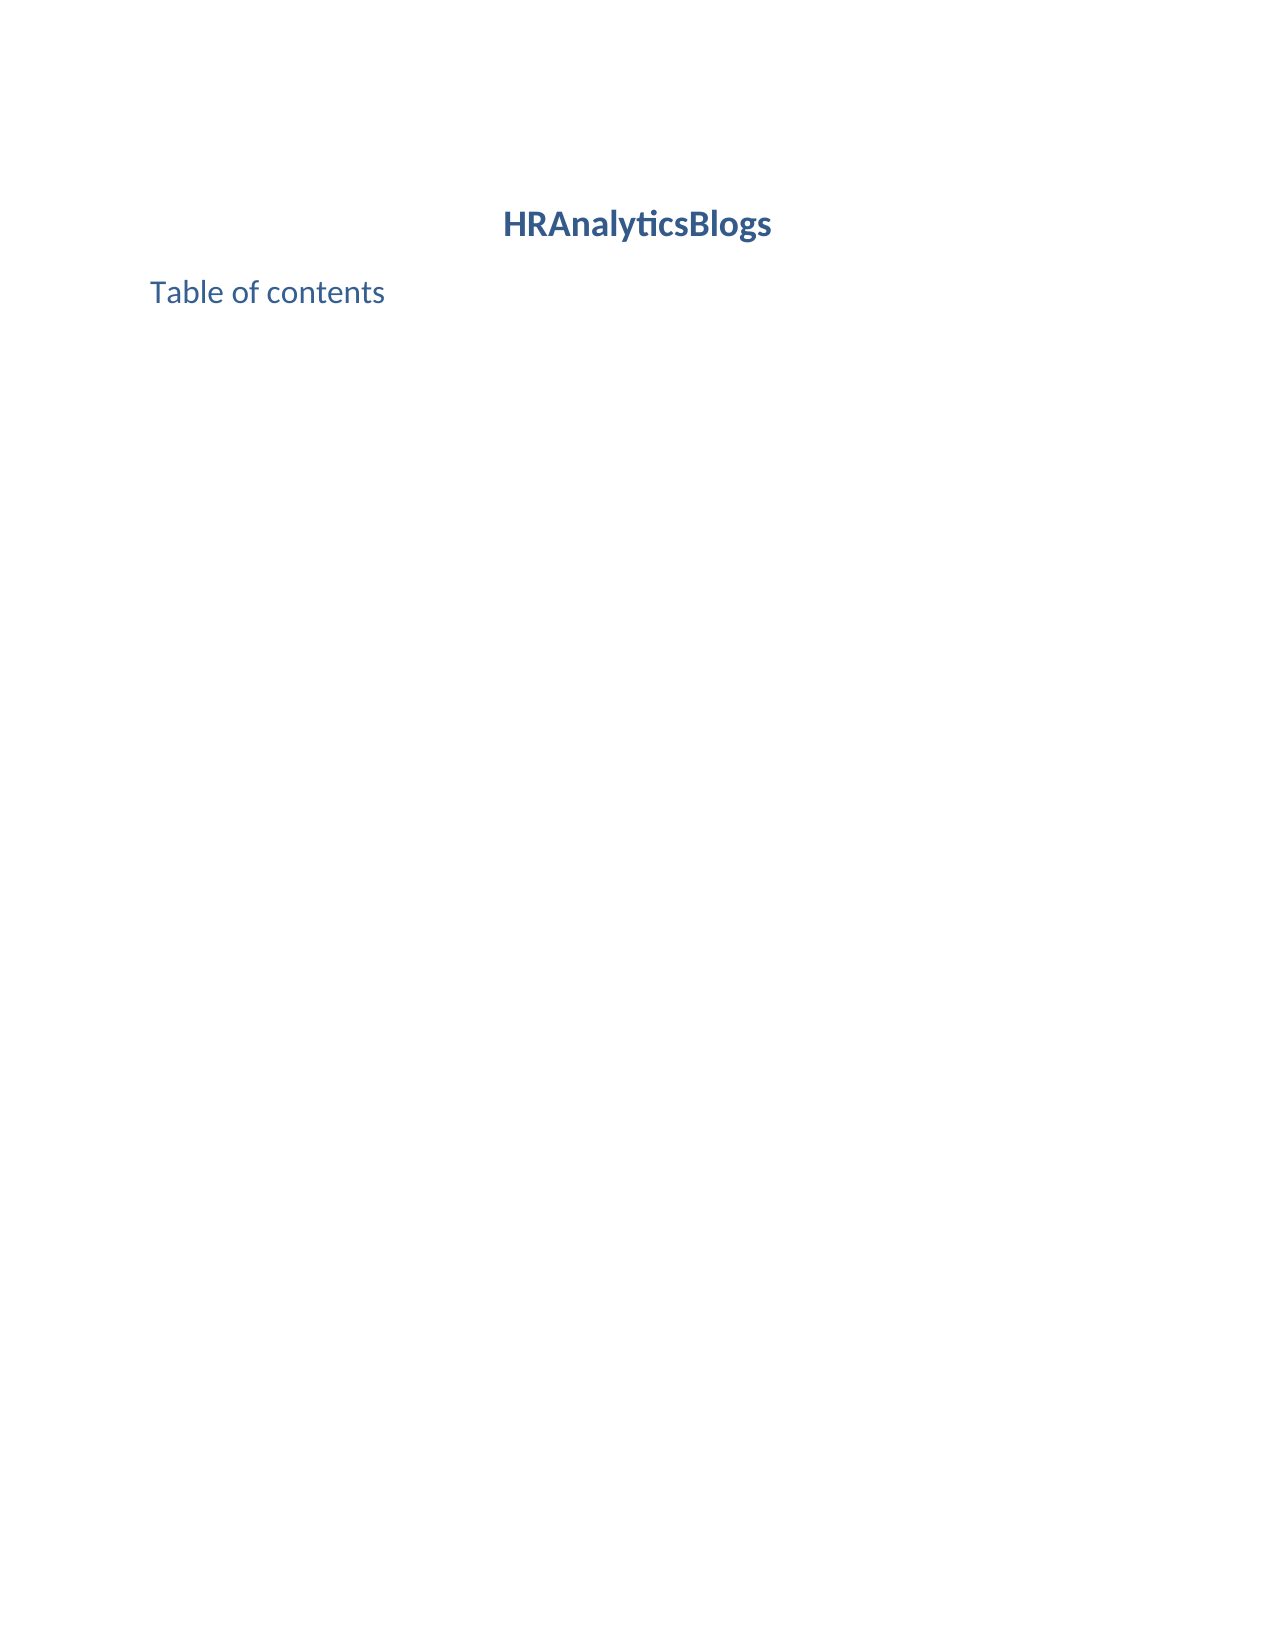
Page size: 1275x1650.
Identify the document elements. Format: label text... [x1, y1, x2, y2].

title HRAnalyticsBlogs [150, 200, 1125, 246]
